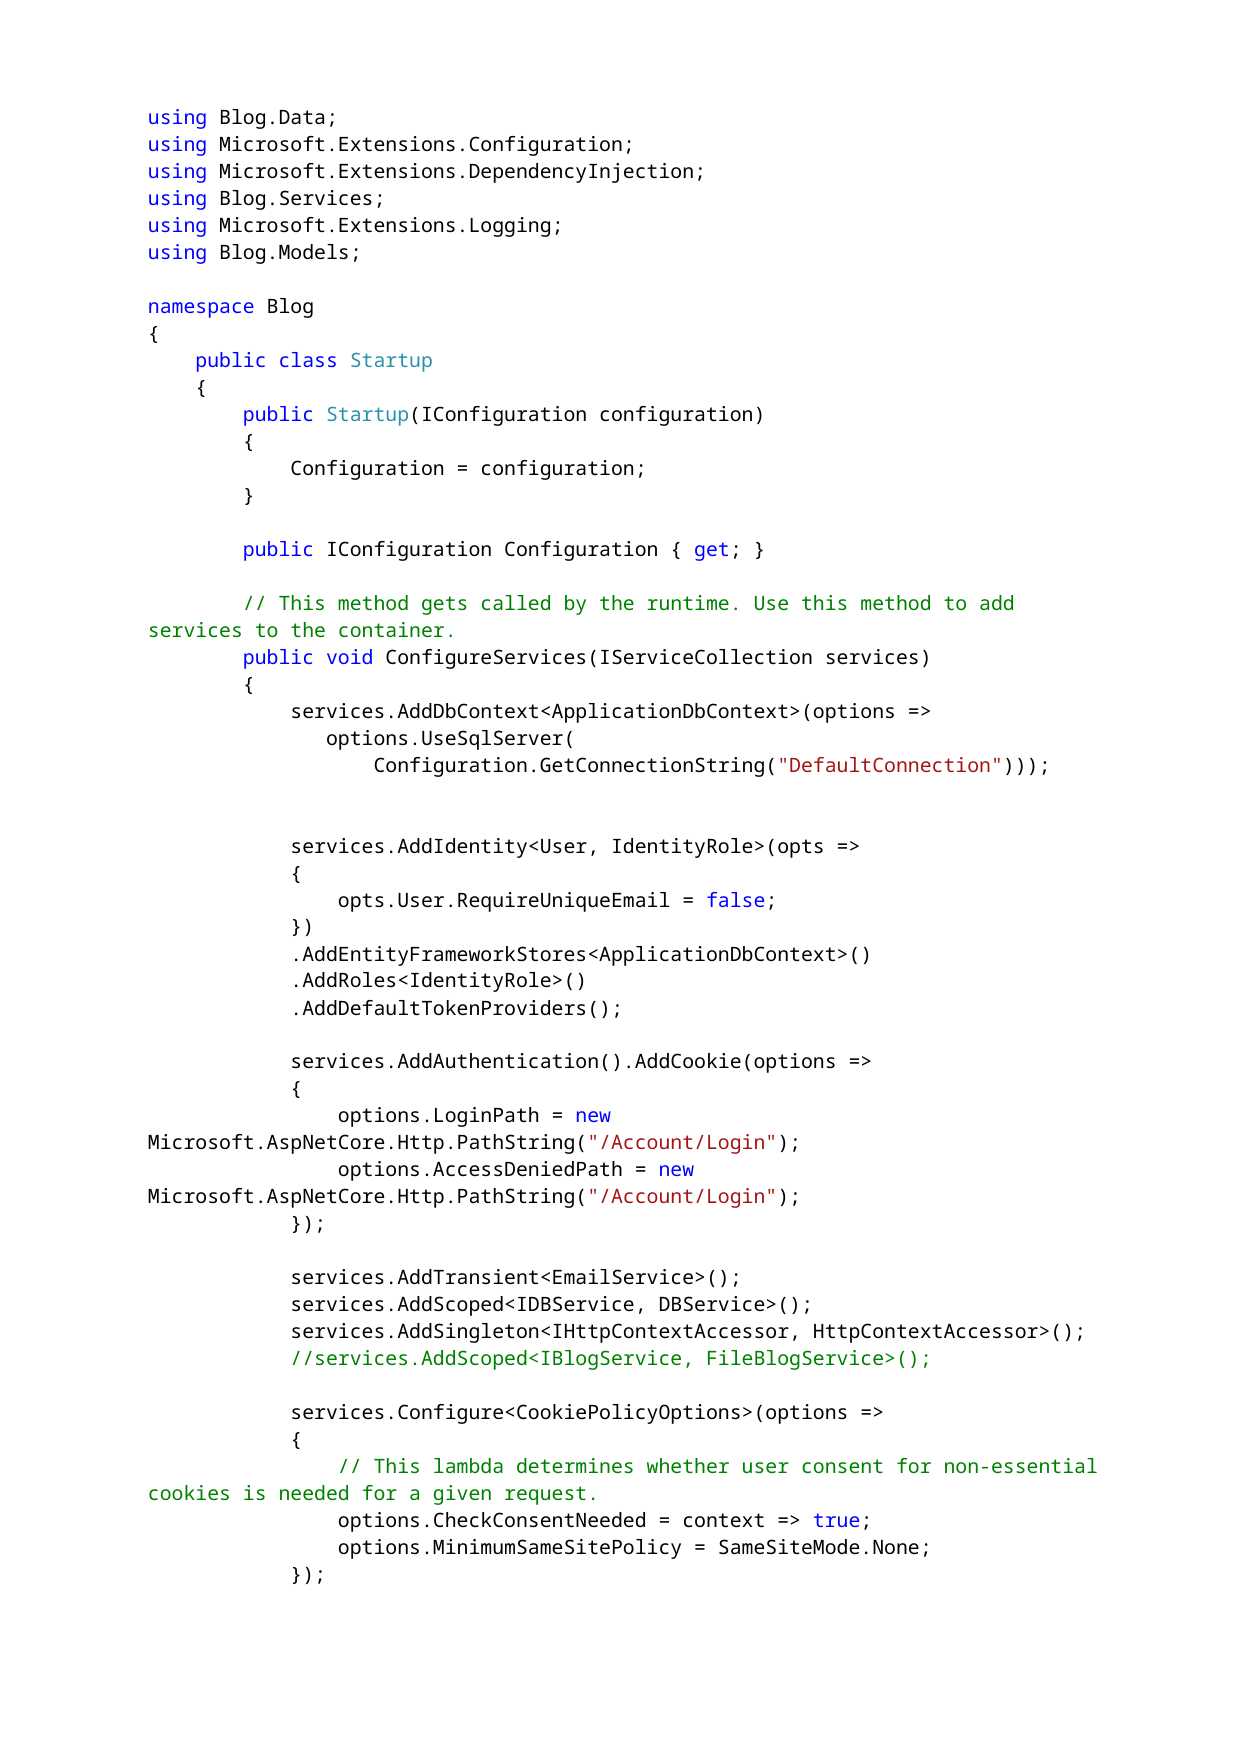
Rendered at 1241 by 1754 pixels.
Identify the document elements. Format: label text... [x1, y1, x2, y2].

text public Startup(IConfiguration configuration) [148, 400, 1107, 427]
text public void ConfigureServices(IServiceCollection services) [148, 643, 1107, 670]
text // This method gets called by the runtime. Use this method to add services to the container. [148, 589, 1107, 643]
text using Microsoft.Extensions.Logging; [148, 211, 1107, 238]
text services.AddIdentity<User, IdentityRole>(opts => [148, 832, 1107, 859]
text { [148, 859, 1107, 886]
text }) [148, 913, 1107, 940]
text options.AccessDeniedPath = new Microsoft.AspNetCore.Http.PathString("/Account/Login"); [148, 1156, 1107, 1209]
text { [148, 427, 1107, 454]
text }); [148, 1209, 1107, 1237]
text opts.User.RequireUniqueEmail = false; [148, 886, 1107, 913]
text .AddDefaultTokenProviders(); [148, 994, 1107, 1021]
text { [148, 373, 1107, 400]
text options.UseSqlServer( [148, 724, 1107, 751]
text services.Configure<CookiePolicyOptions>(options => [148, 1398, 1107, 1425]
text .AddEntityFrameworkStores<ApplicationDbContext>() [148, 940, 1107, 967]
text services.AddAuthentication().AddCookie(options => [148, 1048, 1107, 1075]
text namespace Blog [148, 292, 1107, 319]
text }); [148, 1560, 1107, 1587]
text { [148, 1425, 1107, 1452]
text using Blog.Models; [148, 238, 1107, 265]
text public class Startup [148, 346, 1107, 373]
text options.LoginPath = new Microsoft.AspNetCore.Http.PathString("/Account/Login"); [148, 1102, 1107, 1156]
text { [148, 1075, 1107, 1102]
text services.AddSingleton<IHttpContextAccessor, HttpContextAccessor>(); [148, 1317, 1107, 1344]
text { [148, 319, 1107, 346]
text using Microsoft.Extensions.Configuration; [148, 130, 1107, 157]
text { [148, 670, 1107, 697]
text services.AddTransient<EmailService>(); [148, 1263, 1107, 1291]
text options.MinimumSameSitePolicy = SameSiteMode.None; [148, 1533, 1107, 1560]
text using Blog.Services; [148, 184, 1107, 211]
text services.AddDbContext<ApplicationDbContext>(options => [148, 697, 1107, 724]
text using Microsoft.Extensions.DependencyInjection; [148, 157, 1107, 184]
text // This lambda determines whether user consent for non-essential cookies is needed for a given request. [148, 1452, 1107, 1506]
text services.AddScoped<IDBService, DBService>(); [148, 1291, 1107, 1317]
text Configuration = configuration; [148, 454, 1107, 481]
text options.CheckConsentNeeded = context => true; [148, 1506, 1107, 1533]
text //services.AddScoped<IBlogService, FileBlogService>(); [148, 1344, 1107, 1371]
text using Blog.Data; [148, 103, 1107, 130]
text .AddRoles<IdentityRole>() [148, 967, 1107, 994]
text Configuration.GetConnectionString("DefaultConnection"))); [148, 751, 1107, 778]
text public IConfiguration Configuration { get; } [148, 535, 1107, 562]
text } [148, 481, 1107, 508]
